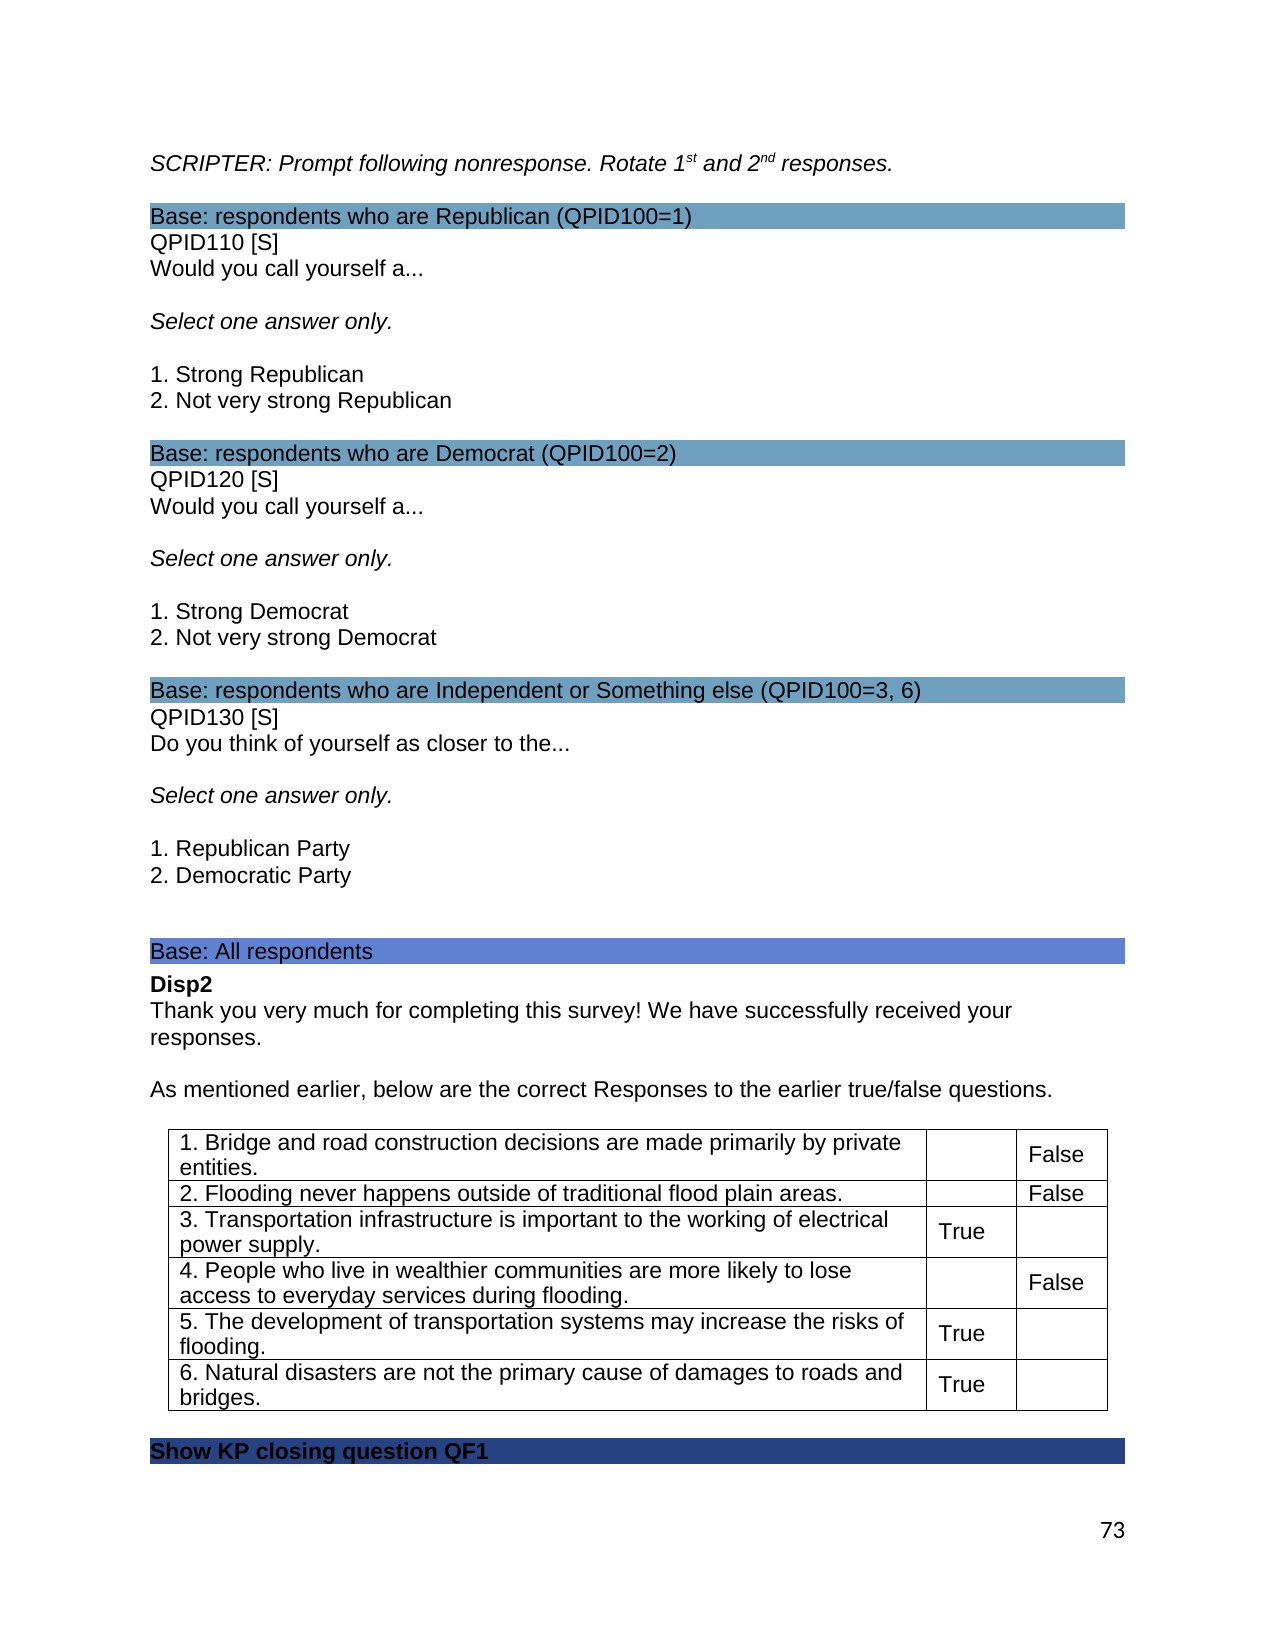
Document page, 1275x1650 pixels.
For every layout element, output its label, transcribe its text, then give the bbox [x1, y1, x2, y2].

text 1. Republican Party [150, 835, 1125, 862]
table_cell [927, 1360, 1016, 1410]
text 2. Democratic Party [150, 862, 1125, 888]
text Select one answer only. [150, 545, 1125, 572]
text SCRIPTER: Prompt following nonresponse. Rotate 1st and 2nd responses. [150, 150, 1125, 176]
text Show KP closing question QF1 [150, 1438, 1125, 1464]
text 2. Not very strong Democrat [150, 624, 1125, 651]
text Select one answer only. [150, 308, 1125, 334]
text Disp2 [150, 971, 1125, 997]
text Would you call yourself a... [150, 255, 1125, 282]
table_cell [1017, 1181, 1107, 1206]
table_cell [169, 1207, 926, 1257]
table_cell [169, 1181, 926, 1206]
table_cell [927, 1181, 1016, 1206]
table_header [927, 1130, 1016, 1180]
text QPID130 [S] [150, 703, 1125, 730]
text Would you call yourself a... [150, 493, 1125, 519]
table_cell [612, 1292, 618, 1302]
text 1. Strong Republican [150, 361, 1125, 387]
text Base: All respondents [150, 938, 1125, 964]
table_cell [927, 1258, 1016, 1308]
text As mentioned earlier, below are the correct Responses to the earlier true/false questions. [150, 1076, 1125, 1103]
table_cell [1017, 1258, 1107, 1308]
text QPID120 [S] [150, 466, 1125, 493]
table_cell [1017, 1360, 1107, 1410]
text 2. Not very strong Republican [150, 387, 1125, 413]
text Thank you very much for completing this survey! We have successfully received your responses. [150, 997, 1125, 1050]
text 1. Strong Democrat [150, 598, 1125, 624]
text Do you think of yourself as closer to the... [150, 730, 1125, 756]
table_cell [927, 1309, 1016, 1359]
text Select one answer only. [150, 782, 1125, 809]
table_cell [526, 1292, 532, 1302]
text Base: respondents who are Republican (QPID100=1) [150, 203, 1125, 229]
text Base: respondents who are Democrat (QPID100=2) [150, 440, 1125, 466]
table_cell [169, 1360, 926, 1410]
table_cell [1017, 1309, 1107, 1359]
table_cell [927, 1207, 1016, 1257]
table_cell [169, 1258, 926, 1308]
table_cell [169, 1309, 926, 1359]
text Base: respondents who are Independent or Something else (QPID100=3, 6) [150, 677, 1125, 703]
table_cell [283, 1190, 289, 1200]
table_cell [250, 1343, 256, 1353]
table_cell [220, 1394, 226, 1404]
text QPID110 [S] [150, 229, 1125, 255]
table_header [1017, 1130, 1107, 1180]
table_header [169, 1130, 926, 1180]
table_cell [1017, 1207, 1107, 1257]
